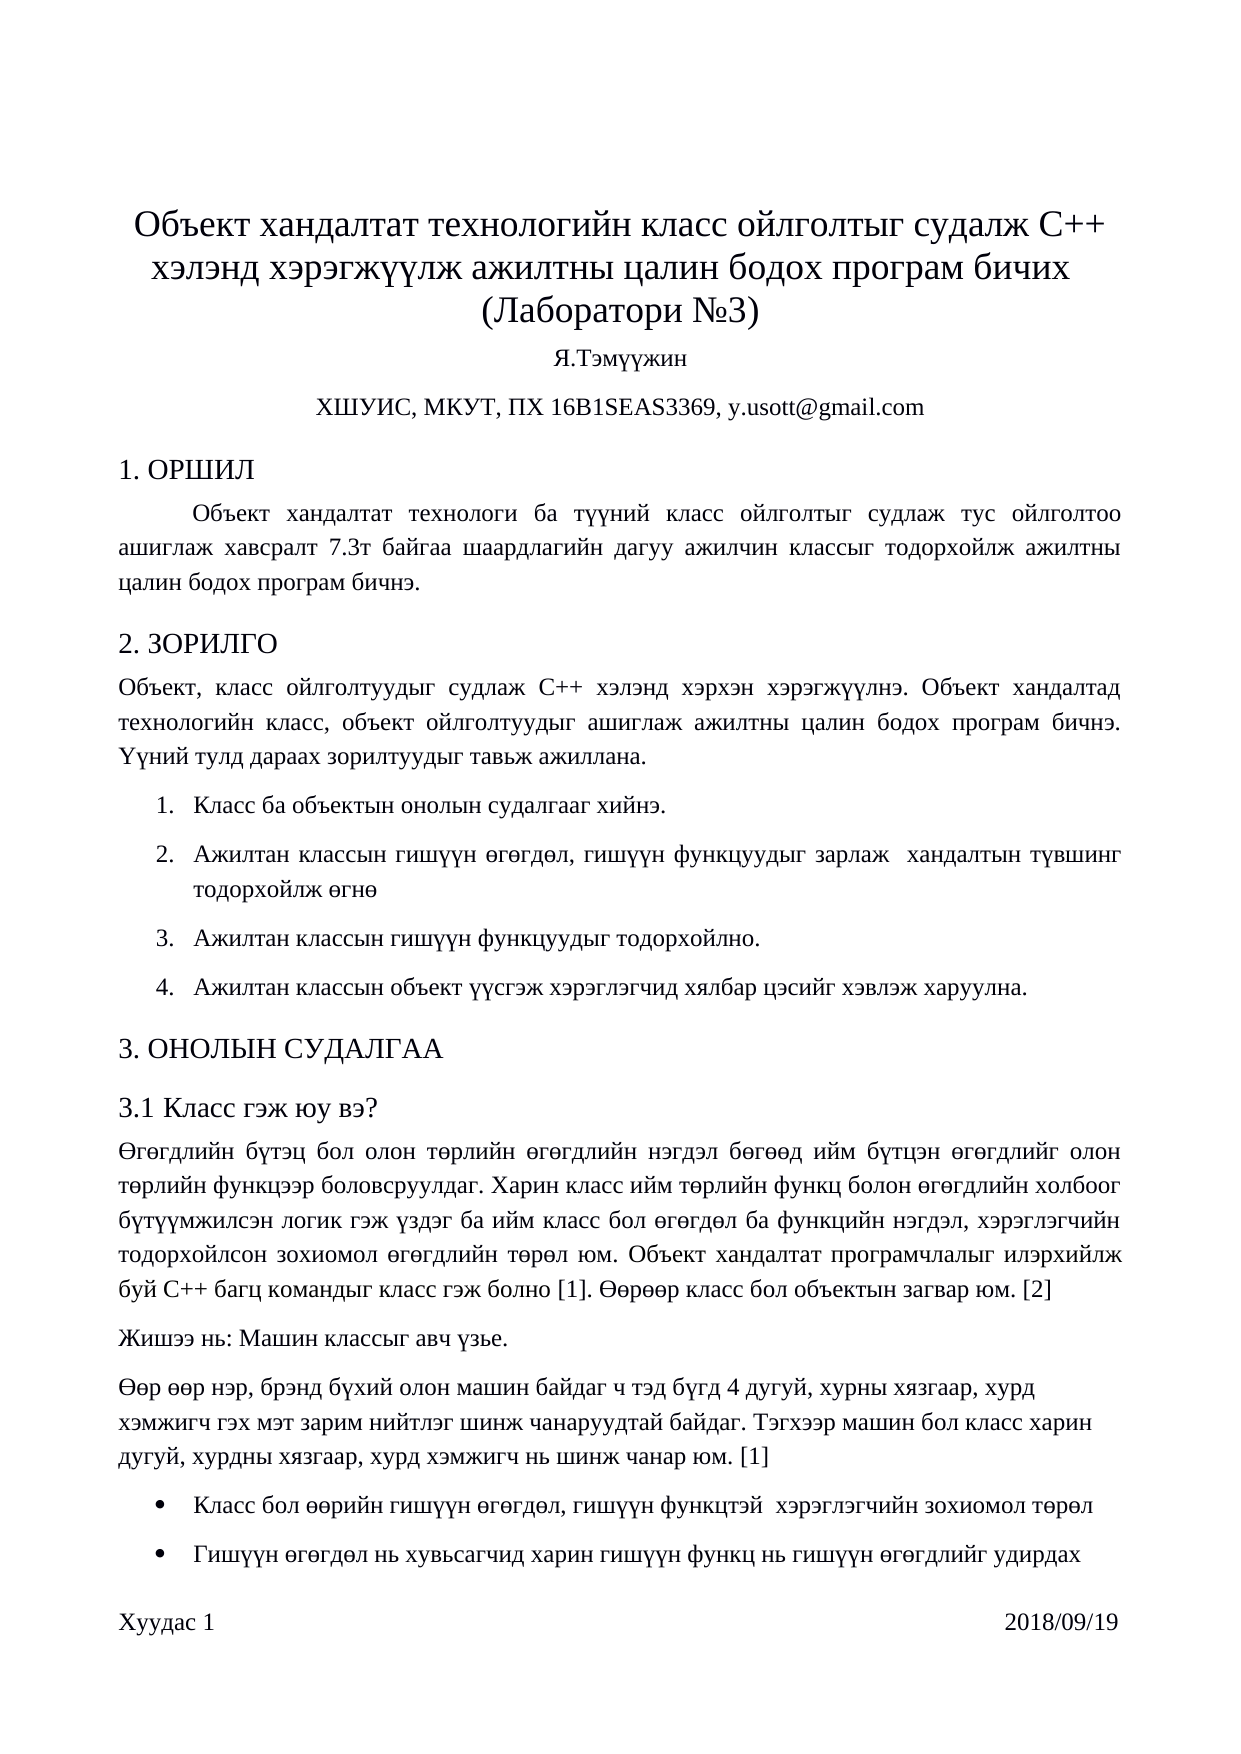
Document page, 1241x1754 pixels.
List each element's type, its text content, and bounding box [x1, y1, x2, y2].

list Класс ба объектын онолын судалгааг хийнэ. [156, 790, 1122, 819]
list Класс бол өөрийн гишүүн өгөгдөл, гишүүн функцтэй хэрэглэгчийн зохиомол төрөл [156, 1490, 1122, 1519]
text Өөр өөр нэр, брэнд бүхий олон машин байдаг ч тэд бүгд 4 дугуй, хурны хязгаар, хурд хэмжигч гэх мэт зарим нийтлэг шинж чанаруудтай байдаг. Тэгхээр машин бол класс харин дугуй, хурдны хязгаар, хурд хэмжигч нь шинж чанар юм. [118, 1372, 1122, 1470]
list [156, 1539, 1122, 1568]
text ХШУИС, МКУТ, ПХ 16B1SEAS3369, y.usott@gmail.com [118, 392, 1122, 421]
subtitle 2. ЗОРИЛГО [118, 626, 1122, 660]
subtitle 1. ОРШИЛ [118, 452, 1122, 485]
list Ажилтан классын гишүүн функцуудыг тодорхойлно. [156, 923, 1122, 952]
subtitle 3. ОНОЛЫН СУДАЛГАА [118, 1031, 1122, 1065]
text Жишээ нь: Машин классыг авч үзье. [118, 1323, 1122, 1352]
list Ажилтан классын объект үүсгэж хэрэглэгчид хялбар цэсийг хэвлэж харуулна. [156, 972, 1122, 1001]
text Өгөгдлийн бүтэц бол олон төрлийн өгөгдлийн нэгдэл бөгөөд ийм бүтцэн өгөгдлийг олон төрлийн функцээр боловсруулдаг. Харин класс ийм төрлийн функц болон өгөгдлийн холбоог бүтүүмжилсэн логик гэж үздэг ба ийм класс бол өгөгдөл ба функцийн нэгдэл, хэрэглэгчийн тодорхойлсон зохиомол өгөгдлийн төрөл юм. Объект хандалтат програмчлалыг илэрхийлж буй С++ багц командыг класс гэж болно. Өөрөөр класс бол объектын загвар юм. [118, 1136, 1122, 1303]
text Объект, класс ойлголтуудыг судлаж С++ хэлэнд хэрхэн хэрэгжүүлнэ. Объект хандалтад технологийн класс, объект ойлголтуудыг ашиглаж ажилтны цалин бодох програм бичнэ. Үүний тулд дараах зорилтуудыг тавьж ажиллана. [118, 672, 1122, 770]
text Я.Тэмүүжин [118, 343, 1122, 372]
subtitle Класс гэж юу вэ? [118, 1090, 1122, 1123]
subtitle Объект хандалтат технологийн класс ойлголтыг судалж С++ хэлэнд хэрэгжүүлж ажилтны цалин бодох програм бичих (Лаборатори №3) [118, 201, 1122, 331]
text Объект хандалтат технологи ба түүний класс ойлголтыг судлаж тус ойлголтоо ашиглаж хавсралт 7.3т байгаа шаардлагийн дагуу ажилчин классыг тодорхойлж ажилтны цалин бодох програм бичнэ. [118, 498, 1122, 596]
list Ажилтан классын гишүүн өгөгдөл, гишүүн функцуудыг зарлаж хандалтын түвшинг тодорхойлж өгнө [156, 839, 1122, 903]
